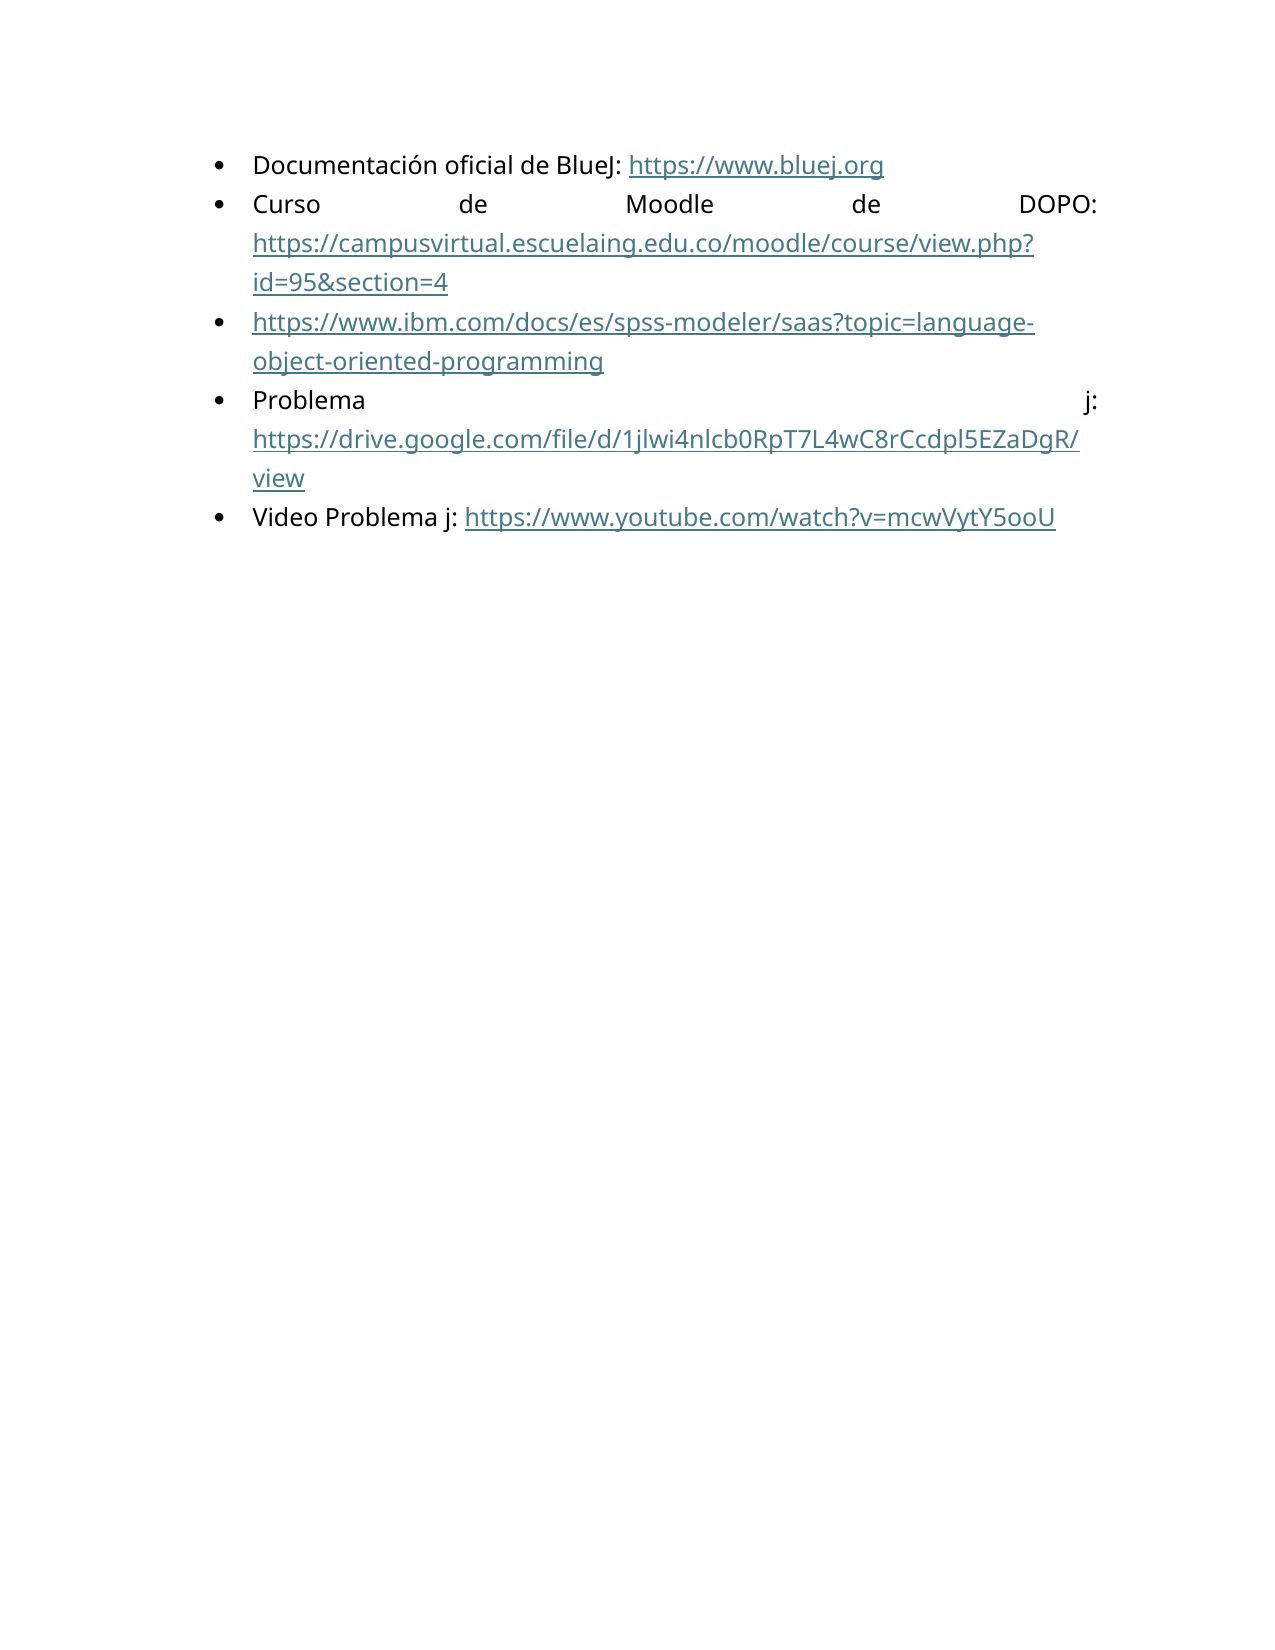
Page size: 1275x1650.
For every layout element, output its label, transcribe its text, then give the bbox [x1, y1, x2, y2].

list https://www.ibm.com/docs/es/spss-modeler/saas?topic=language-object-oriented-programming [215, 304, 1098, 377]
list Problema j: https://drive.google.com/file/d/1jlwi4nlcb0RpT7L4wC8rCcdpl5EZaDgR/view [215, 383, 1098, 495]
list Video Problema j: https://www.youtube.com/watch?v=mcwVytY5ooU [215, 500, 1098, 534]
list Documentación oficial de BlueJ: https://www.bluej.org [215, 148, 1098, 182]
list Curso de Moodle de DOPO: https://campusvirtual.escuelaing.edu.co/moodle/course/view.php?id=95&section=4 [215, 187, 1098, 299]
